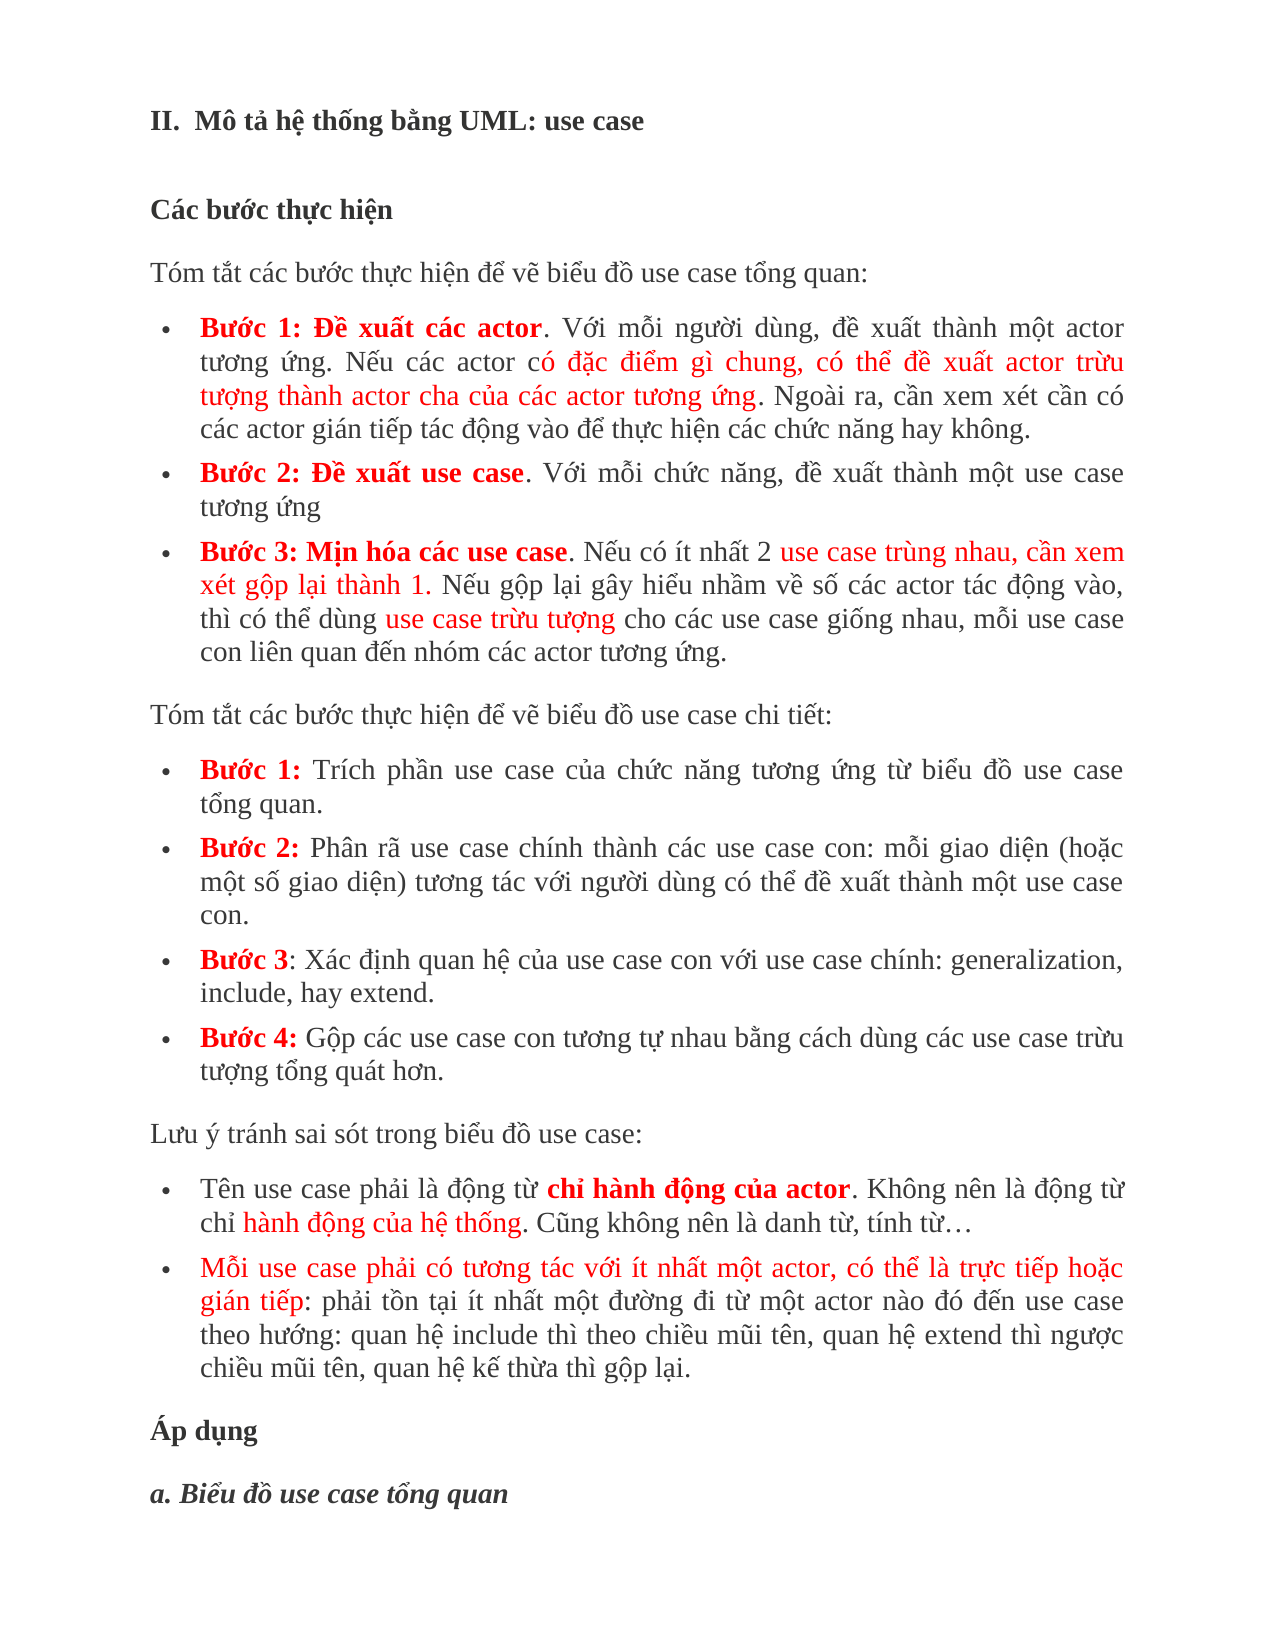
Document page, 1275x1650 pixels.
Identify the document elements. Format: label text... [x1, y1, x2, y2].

list Tên use case phải là động từ chỉ hành động của actor. Không nên là động từ chỉ hành động của hệ thống. Cũng không nên là danh từ, tính từ… [162, 1172, 1125, 1239]
text Tóm tắt các bước thực hiện để vẽ biểu đồ use case chi tiết: [150, 697, 1125, 731]
list Bước 1: Đề xuất các actor. Với mỗi người dùng, đề xuất thành một actor tương ứng. Nếu các actor có đặc điểm gì chung, có thể đề xuất actor trừu tượng thành actor cha của các actor tương ứng. Ngoài ra, cần xem xét cần có các actor gián tiếp tác động vào để thực hiện các chức năng hay không. [162, 311, 1125, 445]
text Các bước thực hiện [150, 192, 1125, 226]
text Tóm tắt các bước thực hiện để vẽ biểu đồ use case tổng quan: [150, 255, 1125, 289]
list Bước 1: Trích phần use case của chức năng tương ứng từ biểu đồ use case tổng quan. [162, 752, 1125, 819]
list Bước 3: Mịn hóa các use case. Nếu có ít nhất 2 use case trùng nhau, cần xem xét gộp lại thành 1. Nếu gộp lại gây hiểu nhầm về số các actor tác động vào, thì có thể dùng use case trừu tượng cho các use case giống nhau, mỗi use case con liên quan đến nhóm các actor tương ứng. [162, 534, 1125, 668]
list Bước 3: Xác định quan hệ của use case con với use case chính: generalization, include, hay extend. [162, 942, 1125, 1009]
list Bước 2: Đề xuất use case. Với mỗi chức năng, đề xuất thành một use case tương ứng [162, 456, 1125, 523]
list Mô tả hệ thống bằng UML: use case [150, 103, 1125, 137]
text a. Biểu đồ use case tổng quan [150, 1476, 1125, 1509]
text Áp dụng [150, 1413, 1125, 1447]
list Bước 2: Phân rã use case chính thành các use case con: mỗi giao diện (hoặc một số giao diện) tương tác với người dùng có thể đề xuất thành một use case con. [162, 830, 1125, 931]
list Bước 4: Gộp các use case con tương tự nhau bằng cách dùng các use case trừu tượng tổng quát hơn. [162, 1020, 1125, 1087]
text Lưu ý tránh sai sót trong biểu đồ use case: [150, 1116, 1125, 1150]
list Mỗi use case phải có tương tác với ít nhất một actor, có thể là trực tiếp hoặc gián tiếp: phải tồn tại ít nhất một đường đi từ một actor nào đó đến use case theo hướng: quan hệ include thì theo chiều mũi tên, quan hệ extend thì ngược chiều mũi tên, quan hệ kế thừa thì gộp lại. [162, 1250, 1125, 1384]
